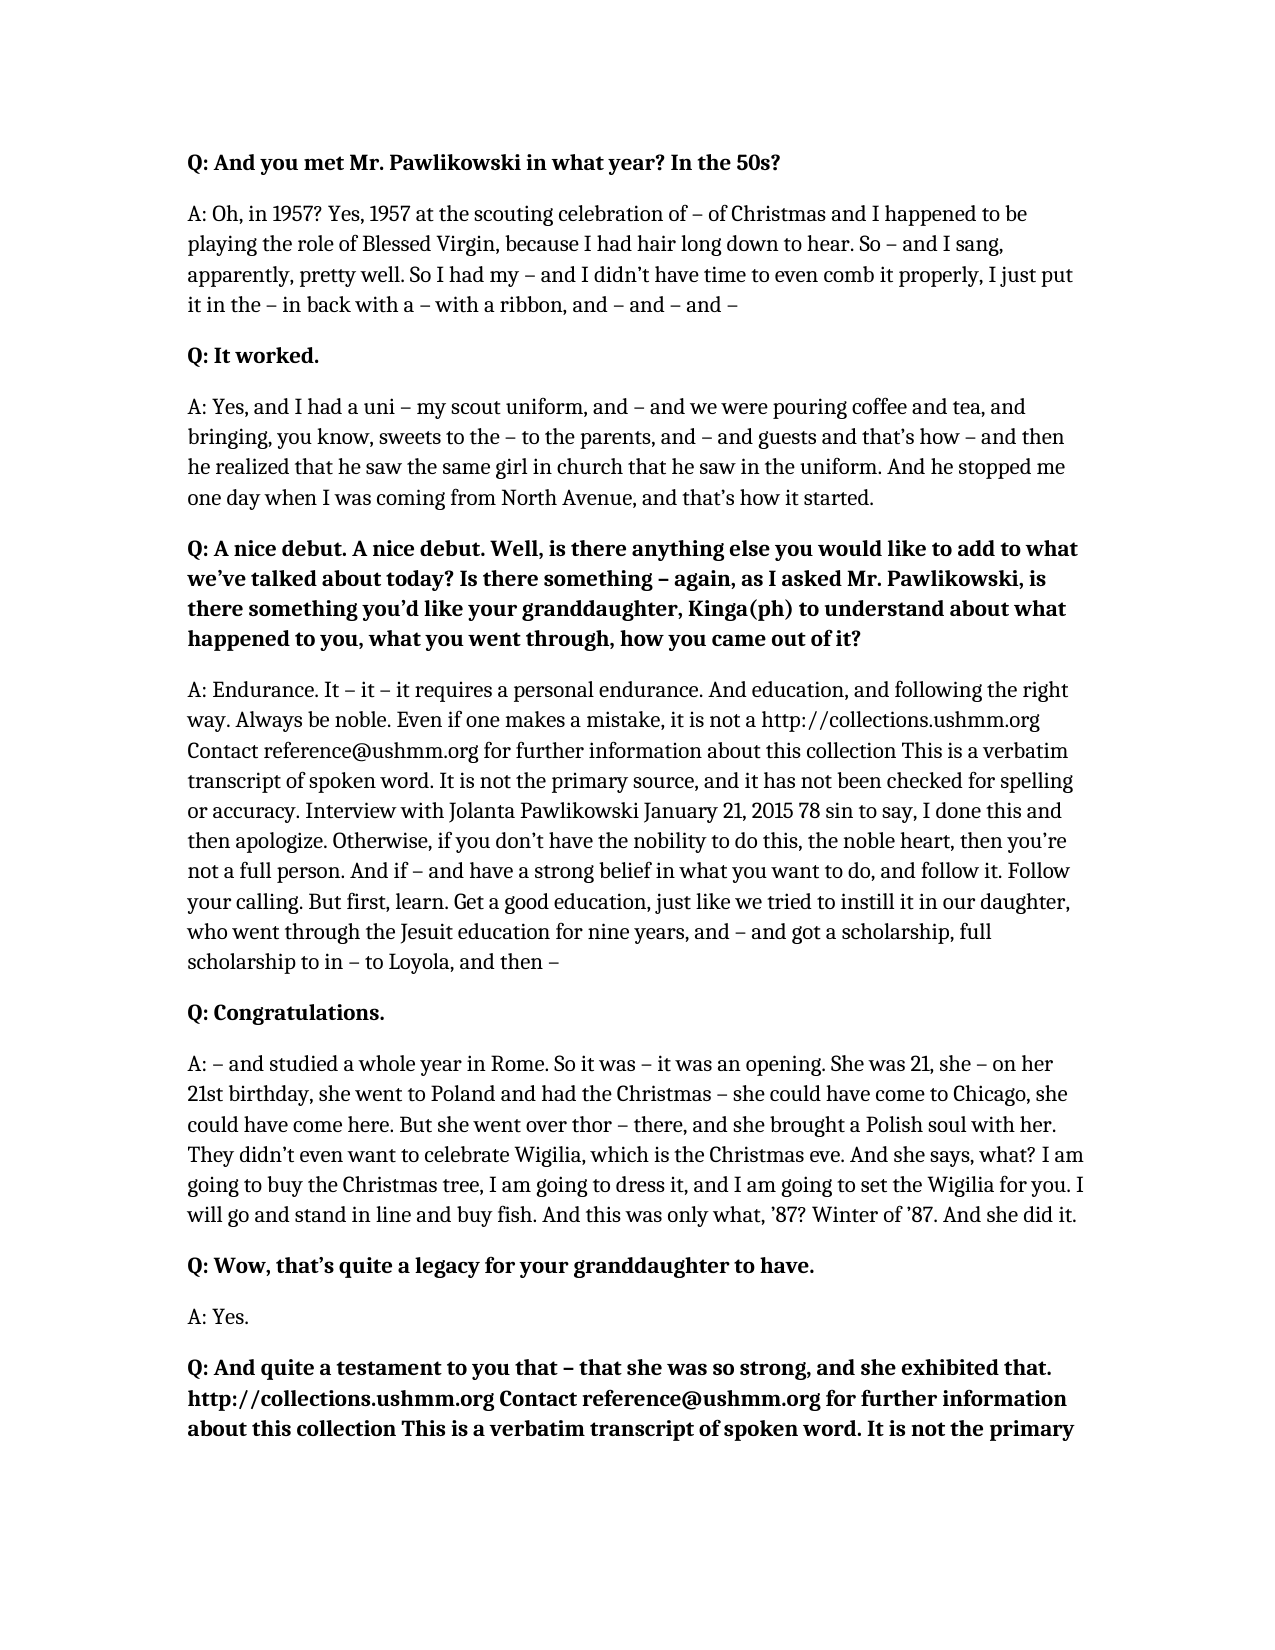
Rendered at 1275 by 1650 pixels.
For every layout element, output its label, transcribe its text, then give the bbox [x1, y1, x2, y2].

text Q: It worked. [187, 343, 1087, 369]
text A: Yes, and I had a uni – my scout uniform, and – and we were pouring coffee and tea, and bringing, you know, sweets to the – to the parents, and – and guests and that’s how – and then he realized that he saw the same girl in church that he saw in the uniform. And he stopped me one day when I was coming from North Avenue, and that’s how it started. [187, 394, 1087, 511]
text A: Oh, in 1957? Yes, 1957 at the scouting celebration of – of Christmas and I happened to be playing the role of Blessed Virgin, because I had hair long down to hear. So – and I sang, apparently, pretty well. So I had my – and I didn’t have time to even comb it properly, I just put it in the – in back with a – with a ribbon, and – and – and – [187, 201, 1087, 318]
text Q: Congratulations. [187, 1000, 1087, 1026]
text Q: Wow, that’s quite a legacy for your granddaughter to have. [187, 1253, 1087, 1279]
text A: – and studied a whole year in Rome. So it was – it was an opening. She was 21, she – on her 21st birthday, she went to Poland and had the Christmas – she could have come to Chicago, she could have come here. But she went over thor – there, and she brought a Polish soul with her. They didn’t even want to celebrate Wigilia, which is the Christmas eve. And she says, what? I am going to buy the Christmas tree, I am going to dress it, and I am going to set the Wigilia for you. I will go and stand in line and buy fish. And this was only what, ’87? Winter of ’87. And she did it. [187, 1051, 1087, 1228]
text Q: A nice debut. A nice debut. Well, is there anything else you would like to add to what we’ve talked about today? Is there something – again, as I asked Mr. Pawlikowski, is there something you’d like your granddaughter, Kinga(ph) to understand about what happened to you, what you went through, how you came out of it? [187, 535, 1087, 652]
text Q: And you met Mr. Pawlikowski in what year? In the 50s? [187, 150, 1087, 176]
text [187, 1355, 1087, 1442]
text A: Endurance. It – it – it requires a personal endurance. And education, and following the right way. Always be noble. Even if one makes a mistake, it is not a http://collections.ushmm.org Contact reference@ushmm.org for further information about this collection This is a verbatim transcript of spoken word. It is not the primary source, and it has not been checked for spelling or accuracy. Interview with Jolanta Pawlikowski January 21, 2015 78 sin to say, I done this and then apologize. Otherwise, if you don’t have the nobility to do this, the noble heart, then you’re not a full person. And if – and have a strong belief in what you want to do, and follow it. Follow your calling. But first, learn. Get a good education, just like we tried to instill it in our daughter, who went through the Jesuit education for nine years, and – and got a scholarship, full scholarship to in – to Loyola, and then – [187, 677, 1087, 975]
text A: Yes. [187, 1304, 1087, 1331]
